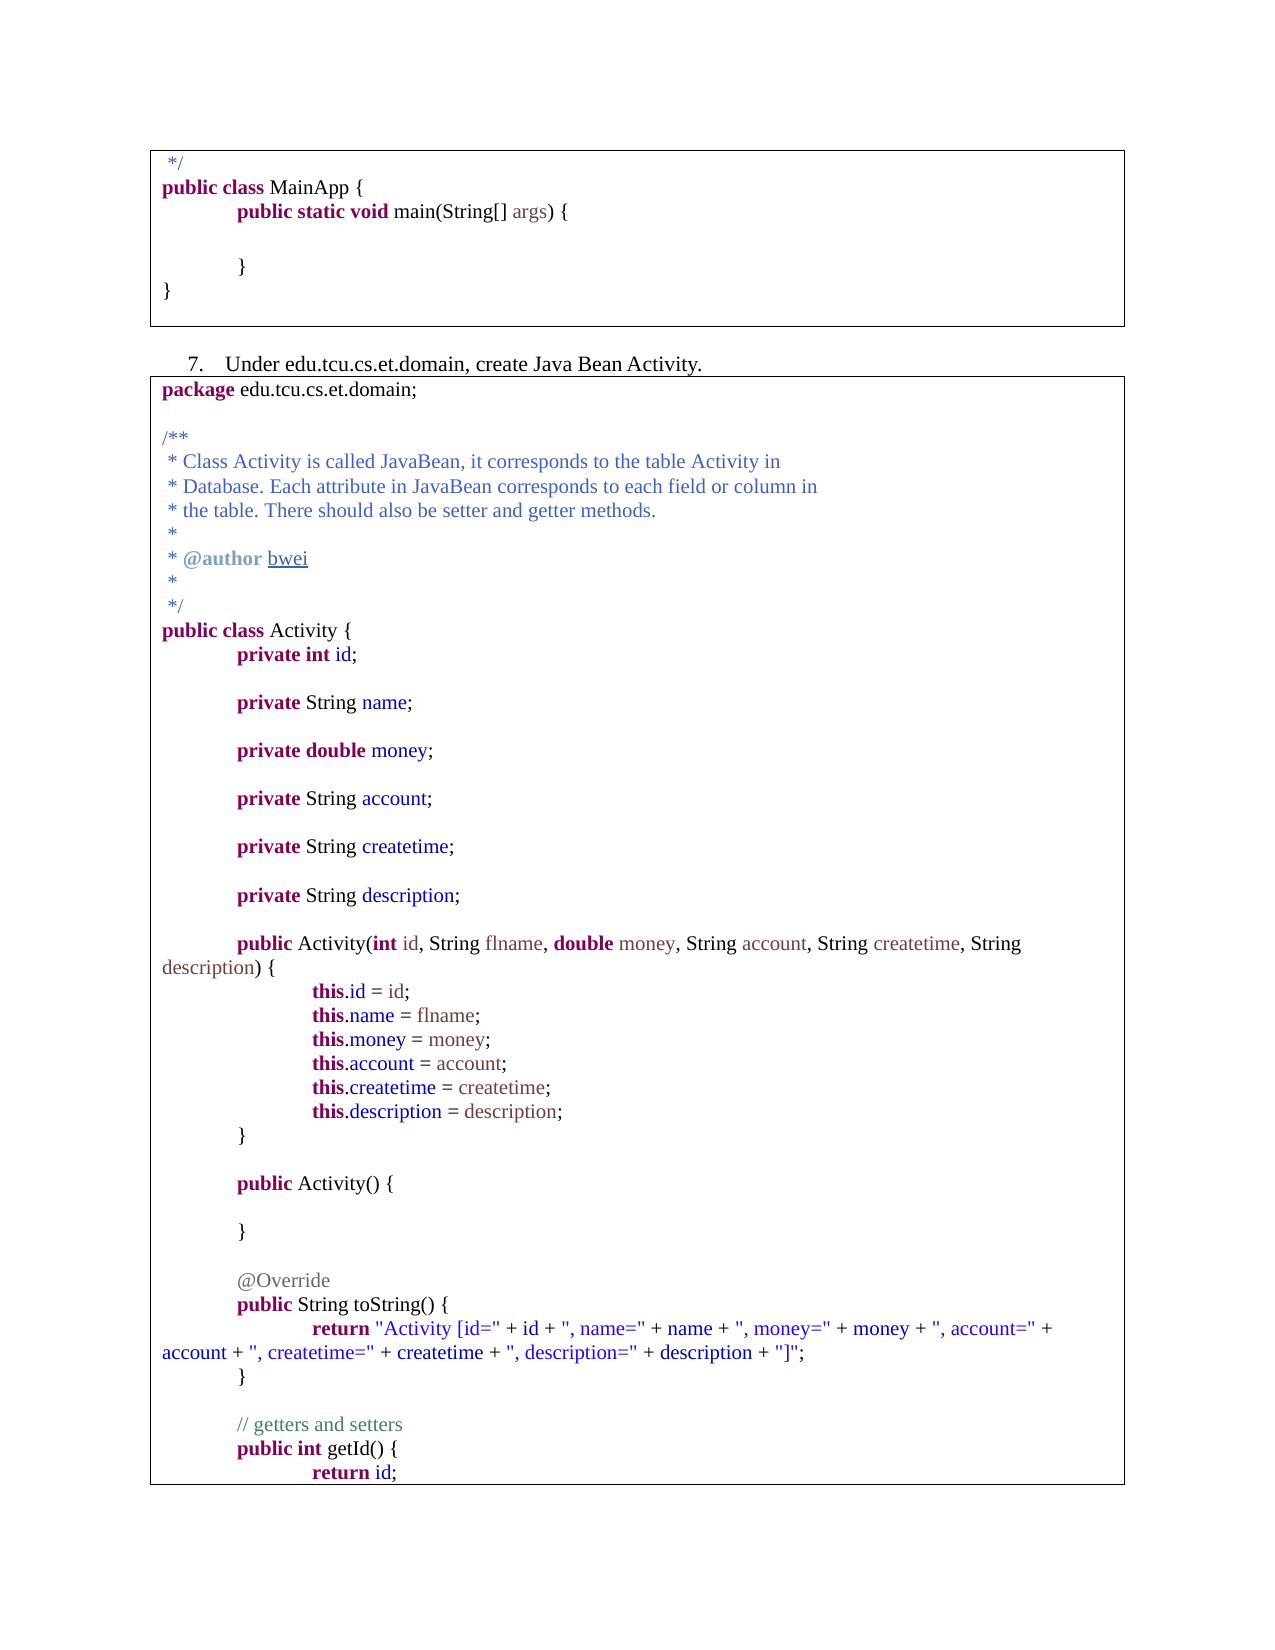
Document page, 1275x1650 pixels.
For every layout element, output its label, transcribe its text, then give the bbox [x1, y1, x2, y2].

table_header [151, 377, 1124, 1484]
list Under edu.tcu.cs.et.domain, create Java Bean Activity. [187, 351, 1125, 376]
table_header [151, 151, 1124, 326]
